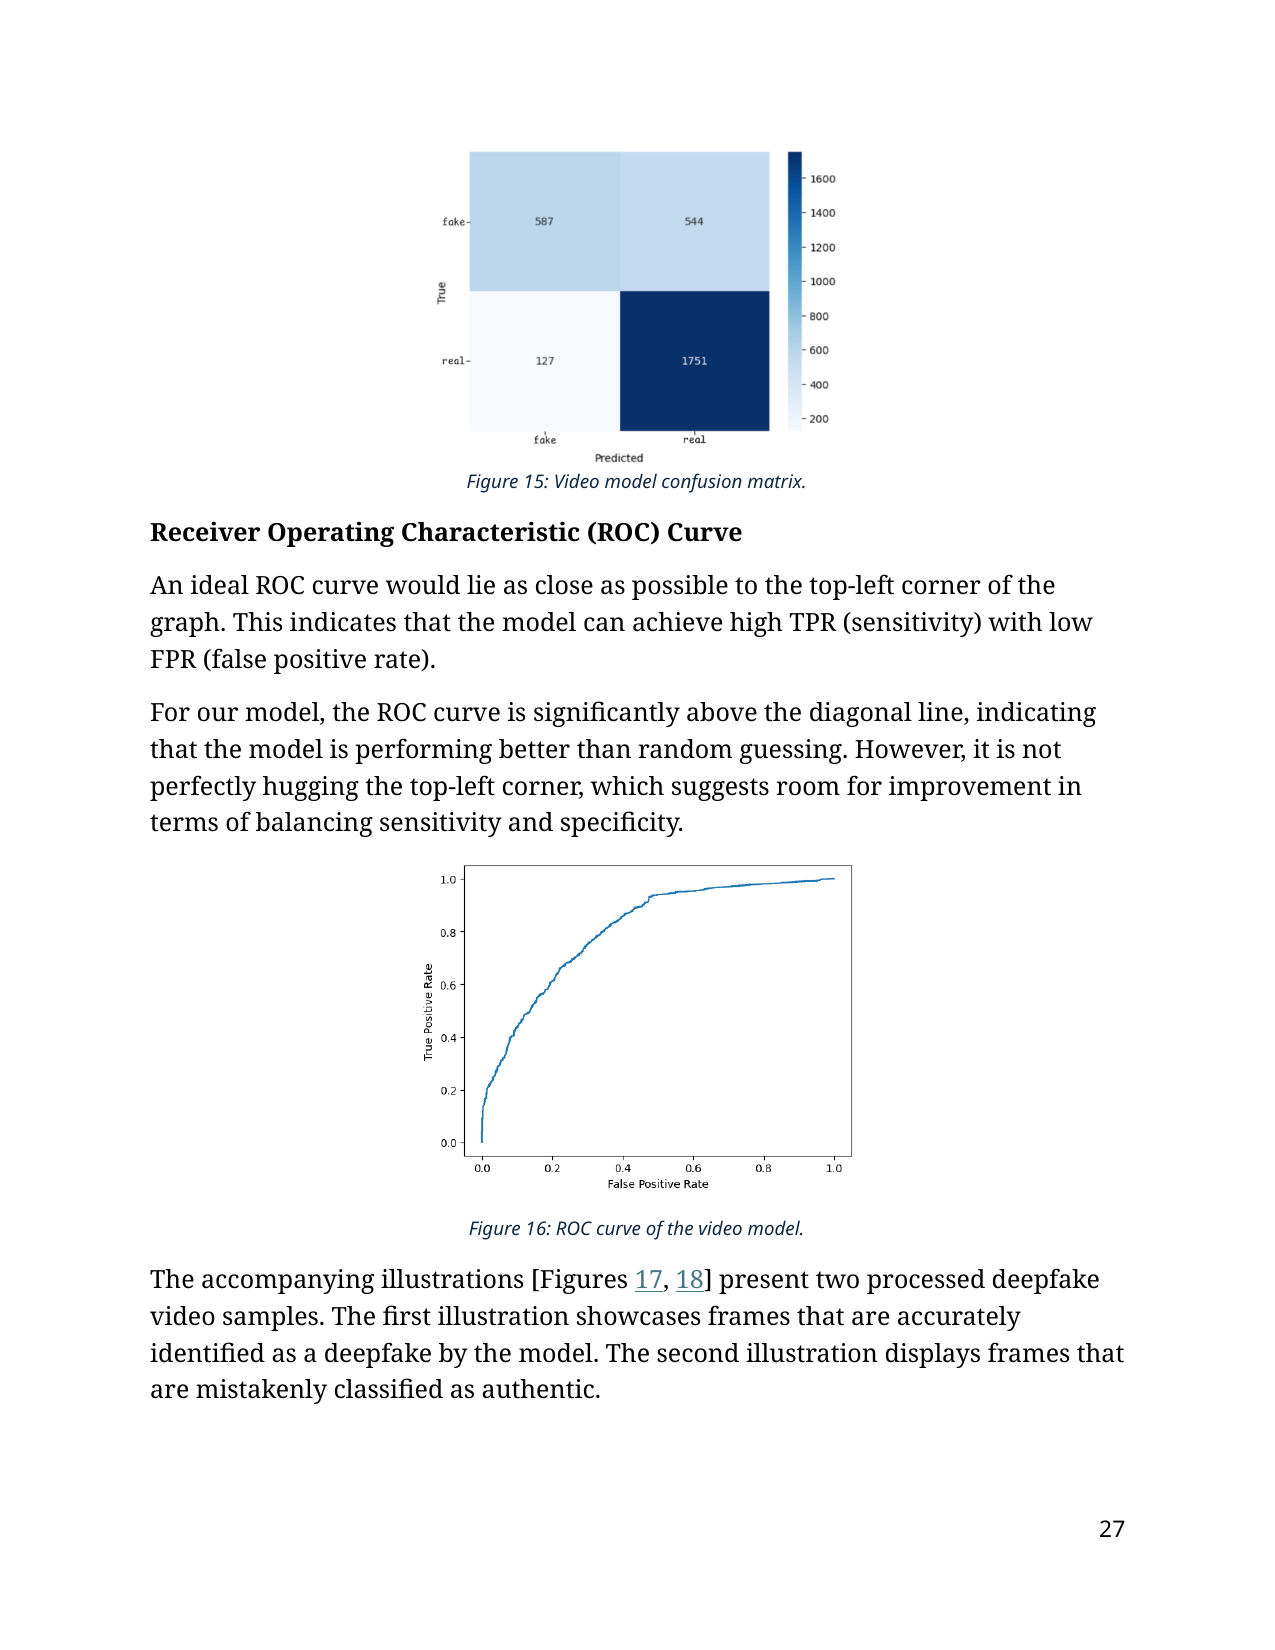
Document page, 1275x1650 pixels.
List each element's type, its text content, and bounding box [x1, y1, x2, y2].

text Figure 15: Video model confusion matrix. [150, 468, 1125, 493]
text Receiver Operating Characteristic (ROC) Curve [150, 514, 1125, 548]
text Figure 16: ROC curve of the video model. [150, 1215, 1125, 1241]
picture [429, 150, 846, 468]
picture [416, 858, 859, 1197]
text For our model, the ROC curve is significantly above the diagonal line, indicating that the model is performing better than random guessing. However, it is not perfectly hugging the top-left corner, which suggests room for improvement in terms of balancing sensitivity and specificity. [150, 695, 1125, 839]
text An ideal ROC curve would lie as close as possible to the top-left corner of the graph. This indicates that the model can achieve high TPR (sensitivity) with low FPR (false positive rate). [150, 568, 1125, 675]
text The accompanying illustrations [Figures 17, 18] present two processed deepfake video samples. The first illustration showcases frames that are accurately identified as a deepfake by the model. The second illustration displays frames that are mistakenly classified as authentic. [150, 1262, 1125, 1406]
